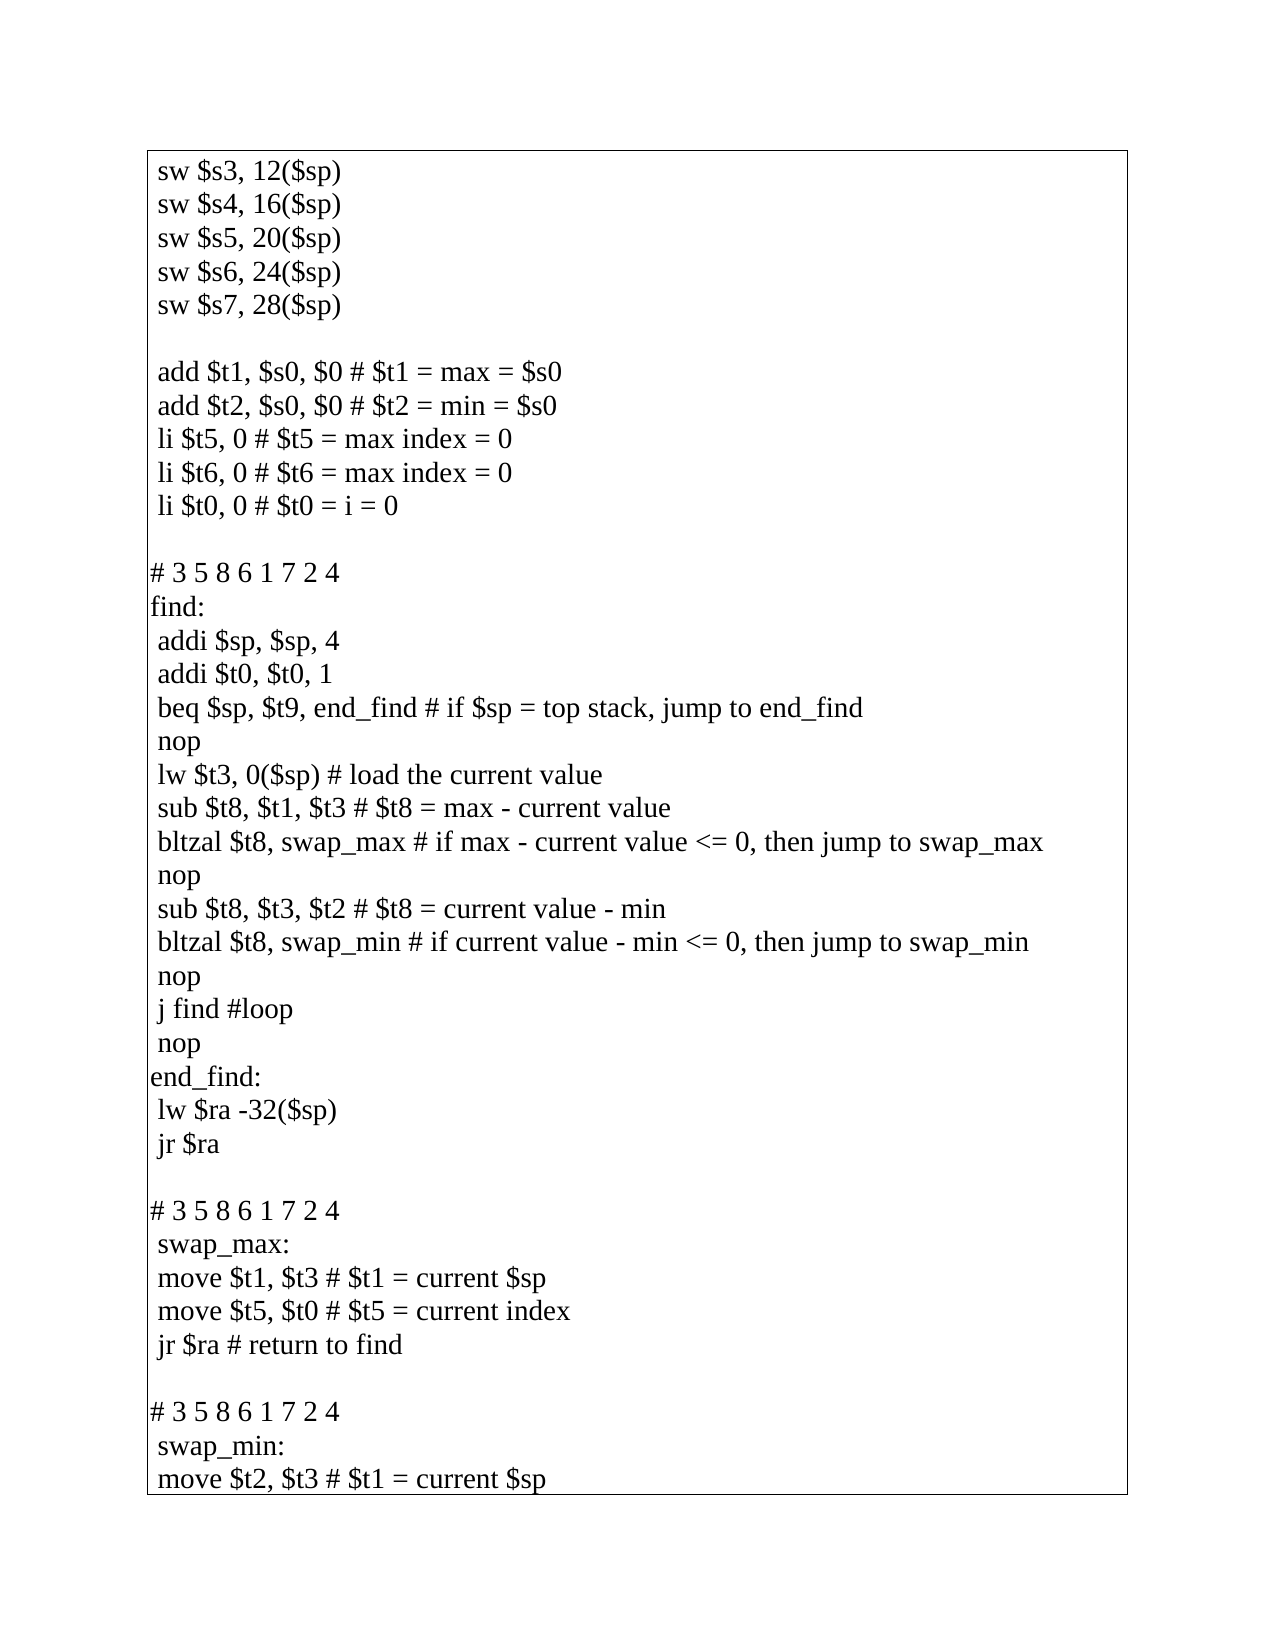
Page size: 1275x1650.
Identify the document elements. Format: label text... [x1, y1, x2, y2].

text nop [150, 958, 1125, 992]
text nop [150, 857, 1125, 891]
text li $t0, 0 # $t0 = i = 0 [150, 488, 1125, 522]
text lw $ra -32($sp) [150, 1092, 1125, 1126]
text # 3 5 8 6 1 7 2 4 [150, 556, 1125, 589]
text addi $sp, $sp, 4 [150, 623, 1125, 656]
text beq $sp, $t9, end_find # if $sp = top stack, jump to end_find [150, 690, 1125, 723]
text sw $s7, 28($sp) [150, 287, 1125, 321]
text swap_min: [150, 1428, 1125, 1461]
text swap_max: [150, 1226, 1125, 1260]
text jr $ra [150, 1126, 1125, 1159]
text move $t5, $t0 # $t5 = current index [150, 1293, 1125, 1327]
text end_find: [150, 1059, 1125, 1092]
text sw $s6, 24($sp) [150, 254, 1125, 287]
text # 3 5 8 6 1 7 2 4 [150, 1193, 1125, 1226]
text add $t2, $s0, $0 # $t2 = min = $s0 [150, 388, 1125, 421]
text move $t1, $t3 # $t1 = current $sp [150, 1260, 1125, 1293]
text # 3 5 8 6 1 7 2 4 [150, 1394, 1125, 1428]
text addi $t0, $t0, 1 [150, 656, 1125, 690]
text move $t2, $t3 # $t1 = current $sp [150, 1461, 1125, 1494]
text sw $s5, 20($sp) [150, 220, 1125, 254]
text li $t6, 0 # $t6 = max index = 0 [150, 455, 1125, 488]
text j find #loop [150, 992, 1125, 1025]
text nop [150, 723, 1125, 757]
text add $t1, $s0, $0 # $t1 = max = $s0 [150, 354, 1125, 388]
text sub $t8, $t1, $t3 # $t8 = max - current value [150, 790, 1125, 824]
text li $t5, 0 # $t5 = max index = 0 [150, 421, 1125, 455]
text bltzal $t8, swap_min # if current value - min <= 0, then jump to swap_min [150, 924, 1125, 958]
text nop [150, 1025, 1125, 1059]
text jr $ra # return to find [150, 1327, 1125, 1361]
text sw $s4, 16($sp) [150, 187, 1125, 220]
text find: [150, 589, 1125, 623]
text bltzal $t8, swap_max # if max - current value <= 0, then jump to swap_max [150, 824, 1125, 857]
text sw $s3, 12($sp) [148, 151, 1127, 187]
text sub $t8, $t3, $t2 # $t8 = current value - min [150, 891, 1125, 924]
text lw $t3, 0($sp) # load the current value [150, 757, 1125, 790]
